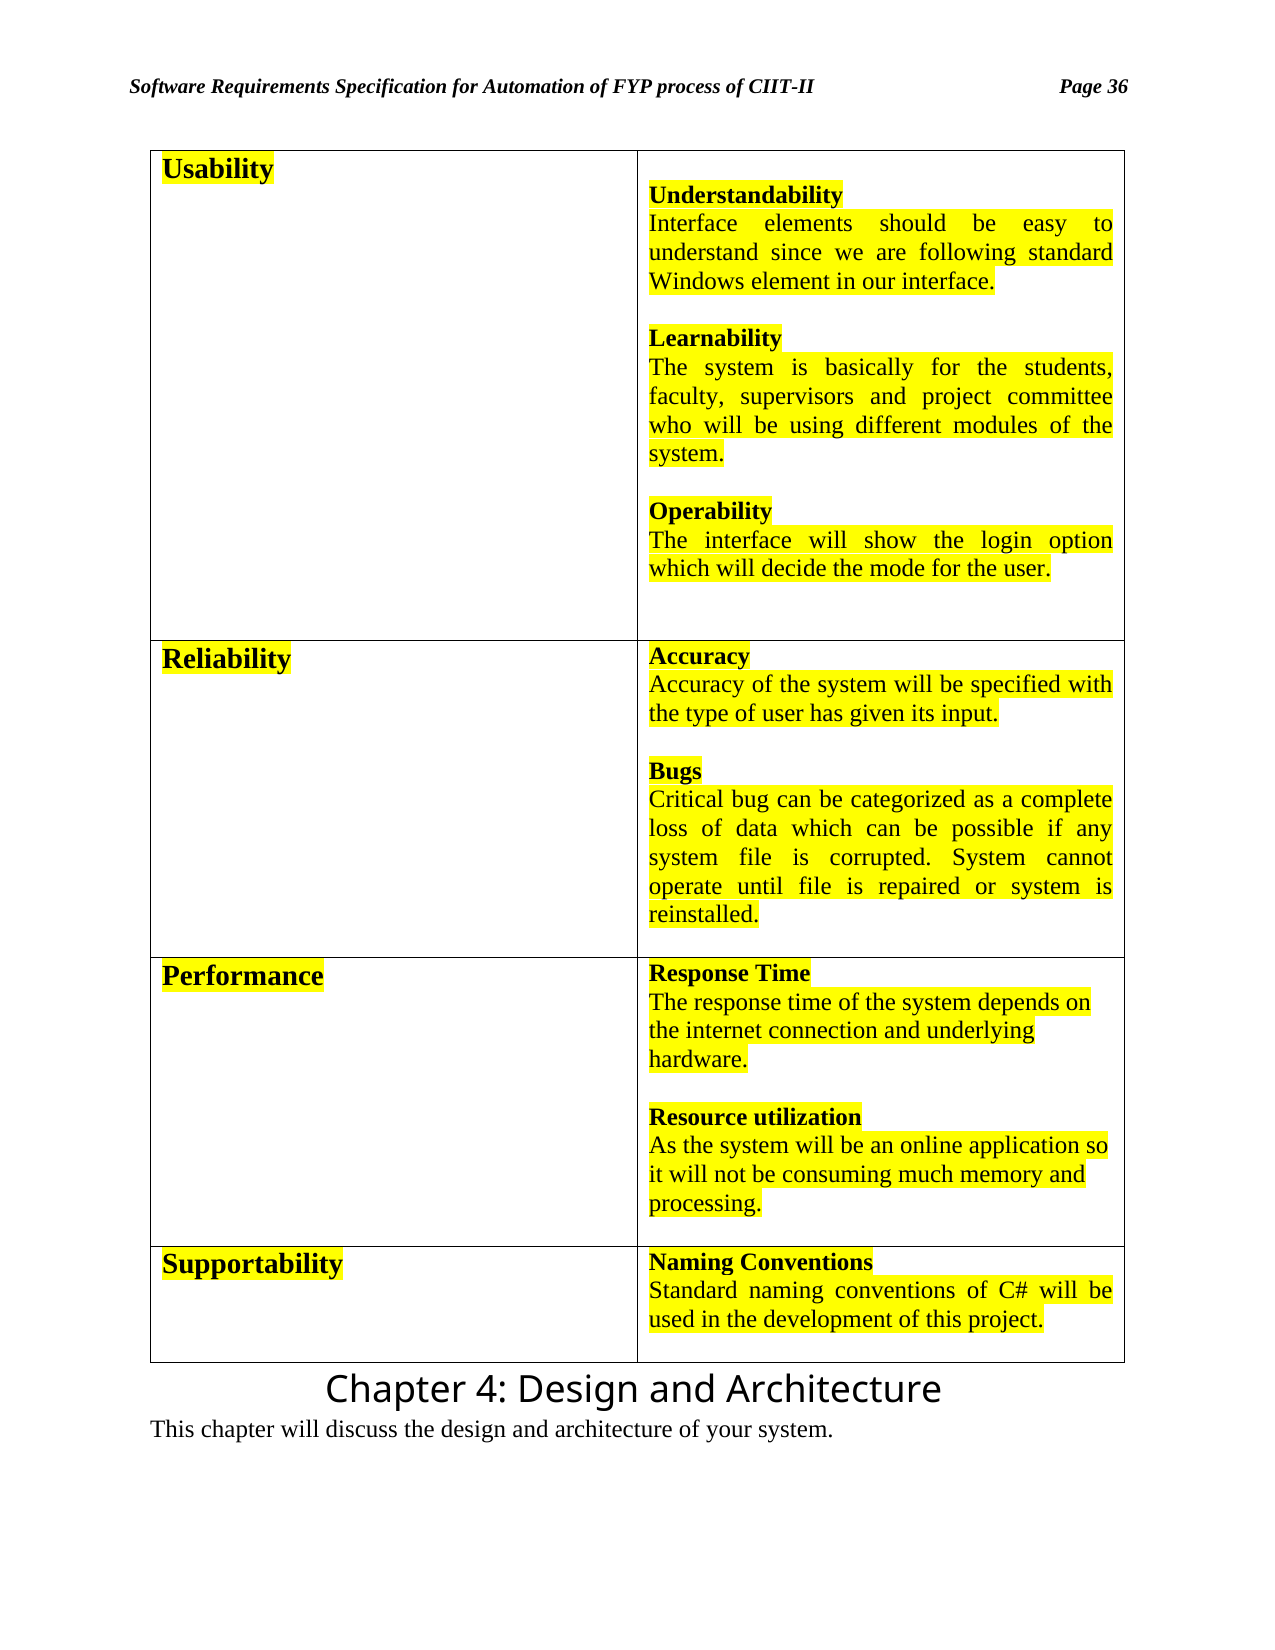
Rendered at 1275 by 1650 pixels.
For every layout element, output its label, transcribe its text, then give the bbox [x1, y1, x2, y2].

text This chapter will discuss the design and architecture of your system. [150, 1414, 1125, 1442]
table_cell Performance [151, 958, 637, 1246]
table_cell Response Time The response time of the system depends on the internet connection and underlying hardware. Resource utilization As the system will be an online application so it will not be consuming much memory and processing. [638, 958, 1124, 1246]
table_cell Naming Conventions Standard naming conventions of C# will be used in the development of this project. [638, 1247, 1124, 1362]
table_cell Accuracy Accuracy of the system will be specified with the type of user has given its input. Bugs Critical bug can be categorized as a complete loss of data which can be possible if any system file is corrupted. System cannot operate until file is repaired or system is reinstalled. [638, 641, 1124, 957]
table_cell Usability [151, 151, 637, 640]
text Chapter 4: Design and Architecture [150, 1363, 1125, 1414]
table_cell Understandability Interface elements should be easy to understand since we are following standard Windows element in our interface. Learnability The system is basically for the students, faculty, supervisors and project committee who will be using different modules of the system. Operability The interface will show the login option which will decide the mode for the user. [638, 151, 1124, 640]
table_cell Reliability [151, 641, 637, 957]
table_cell Supportability [151, 1247, 637, 1362]
